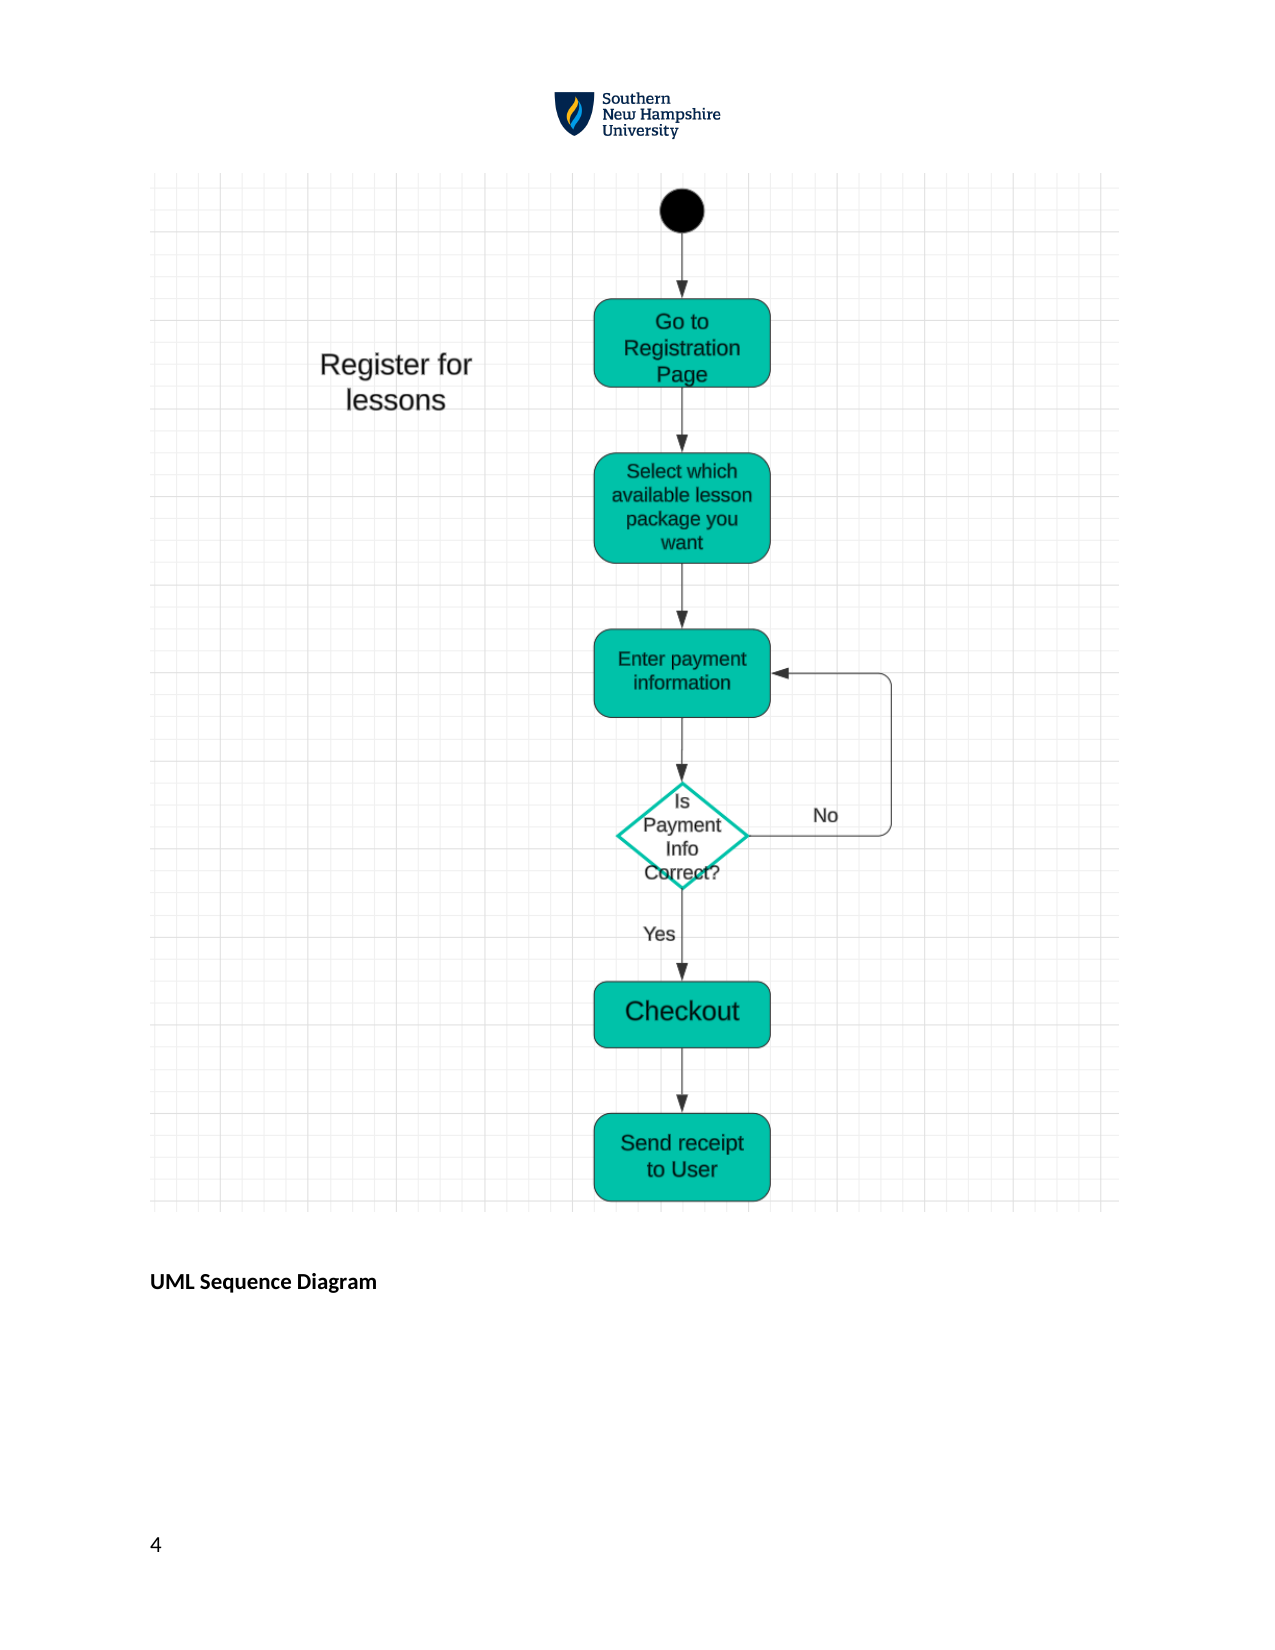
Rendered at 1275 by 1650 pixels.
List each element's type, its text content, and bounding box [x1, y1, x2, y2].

subtitle UML Sequence Diagram [150, 1267, 1125, 1296]
picture [546, 75, 729, 154]
picture [150, 173, 1119, 1212]
